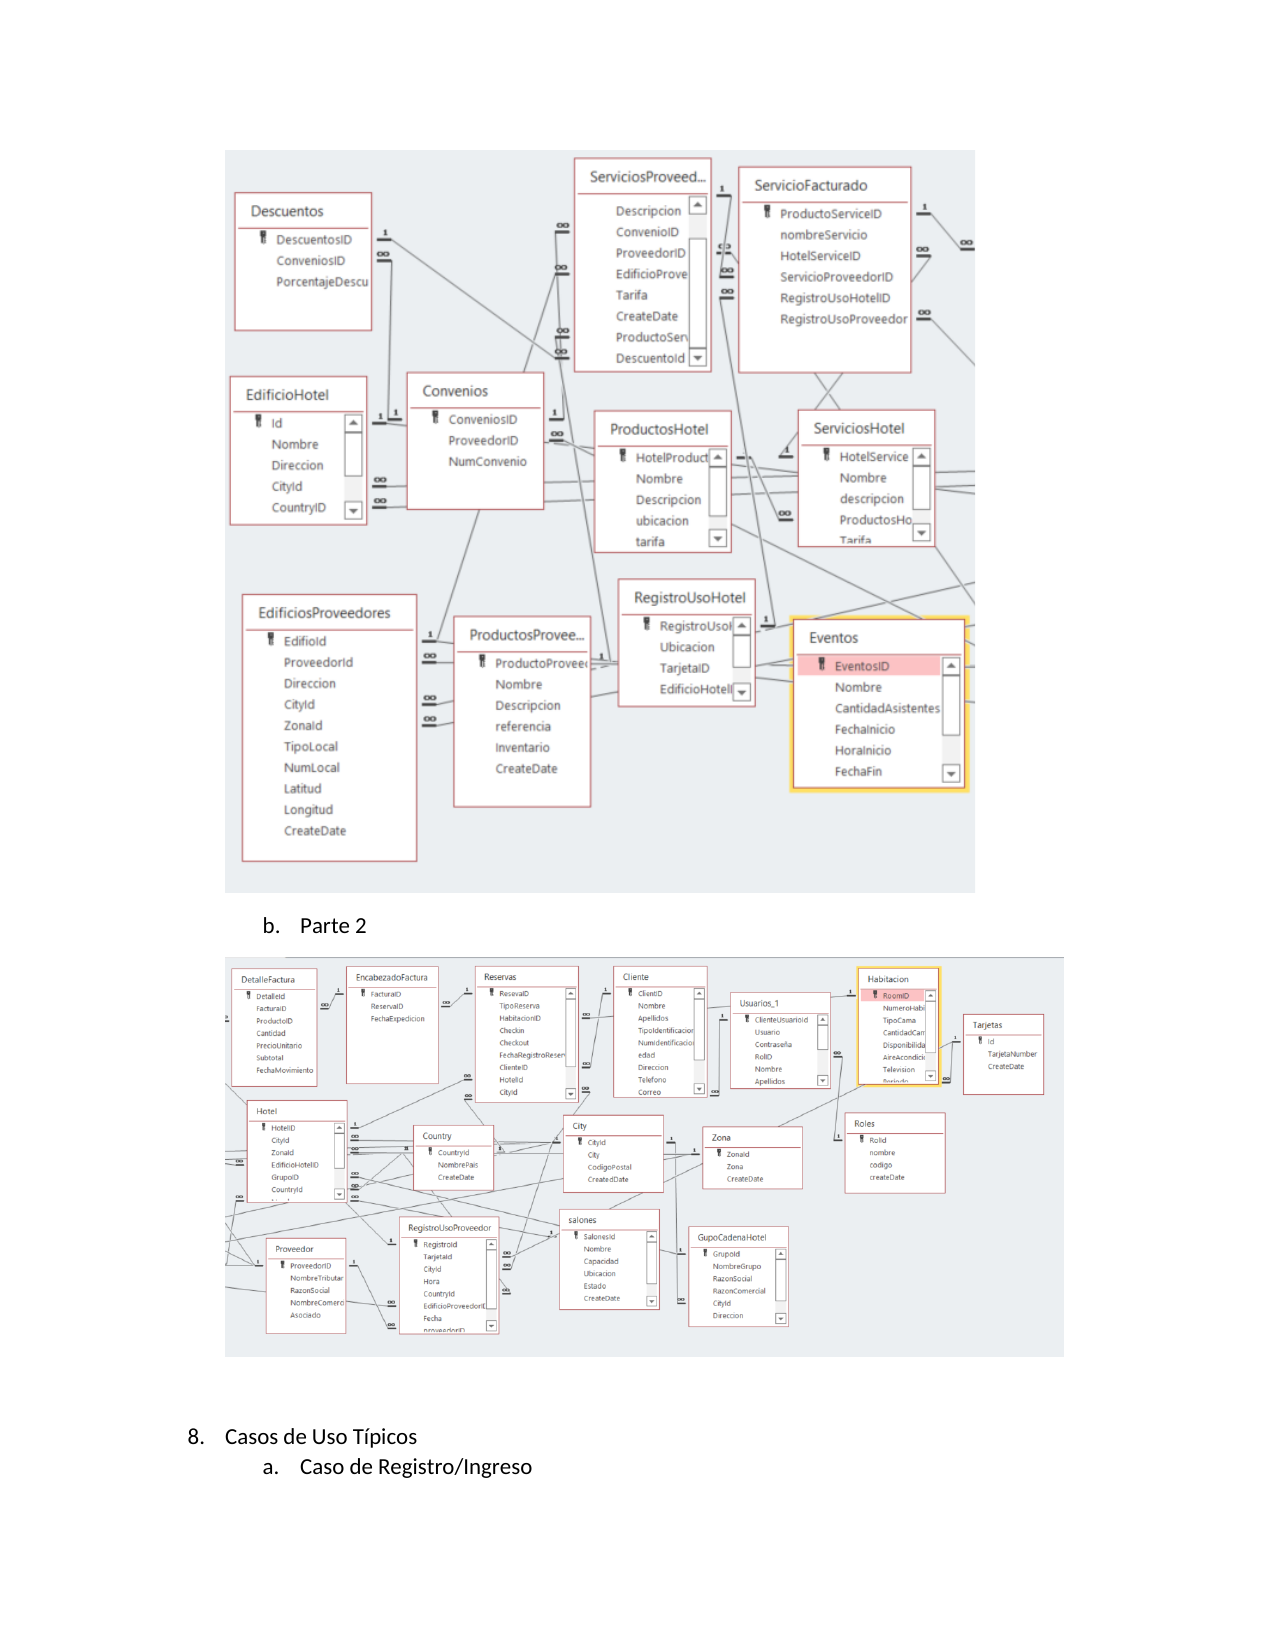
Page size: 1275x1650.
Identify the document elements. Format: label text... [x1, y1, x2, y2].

list Parte 2 [262, 911, 1125, 939]
list Caso de Registro/Ingreso [262, 1452, 1125, 1480]
picture [225, 150, 976, 893]
list Casos de Uso Típicos [187, 1422, 1125, 1450]
picture [225, 957, 1064, 1357]
